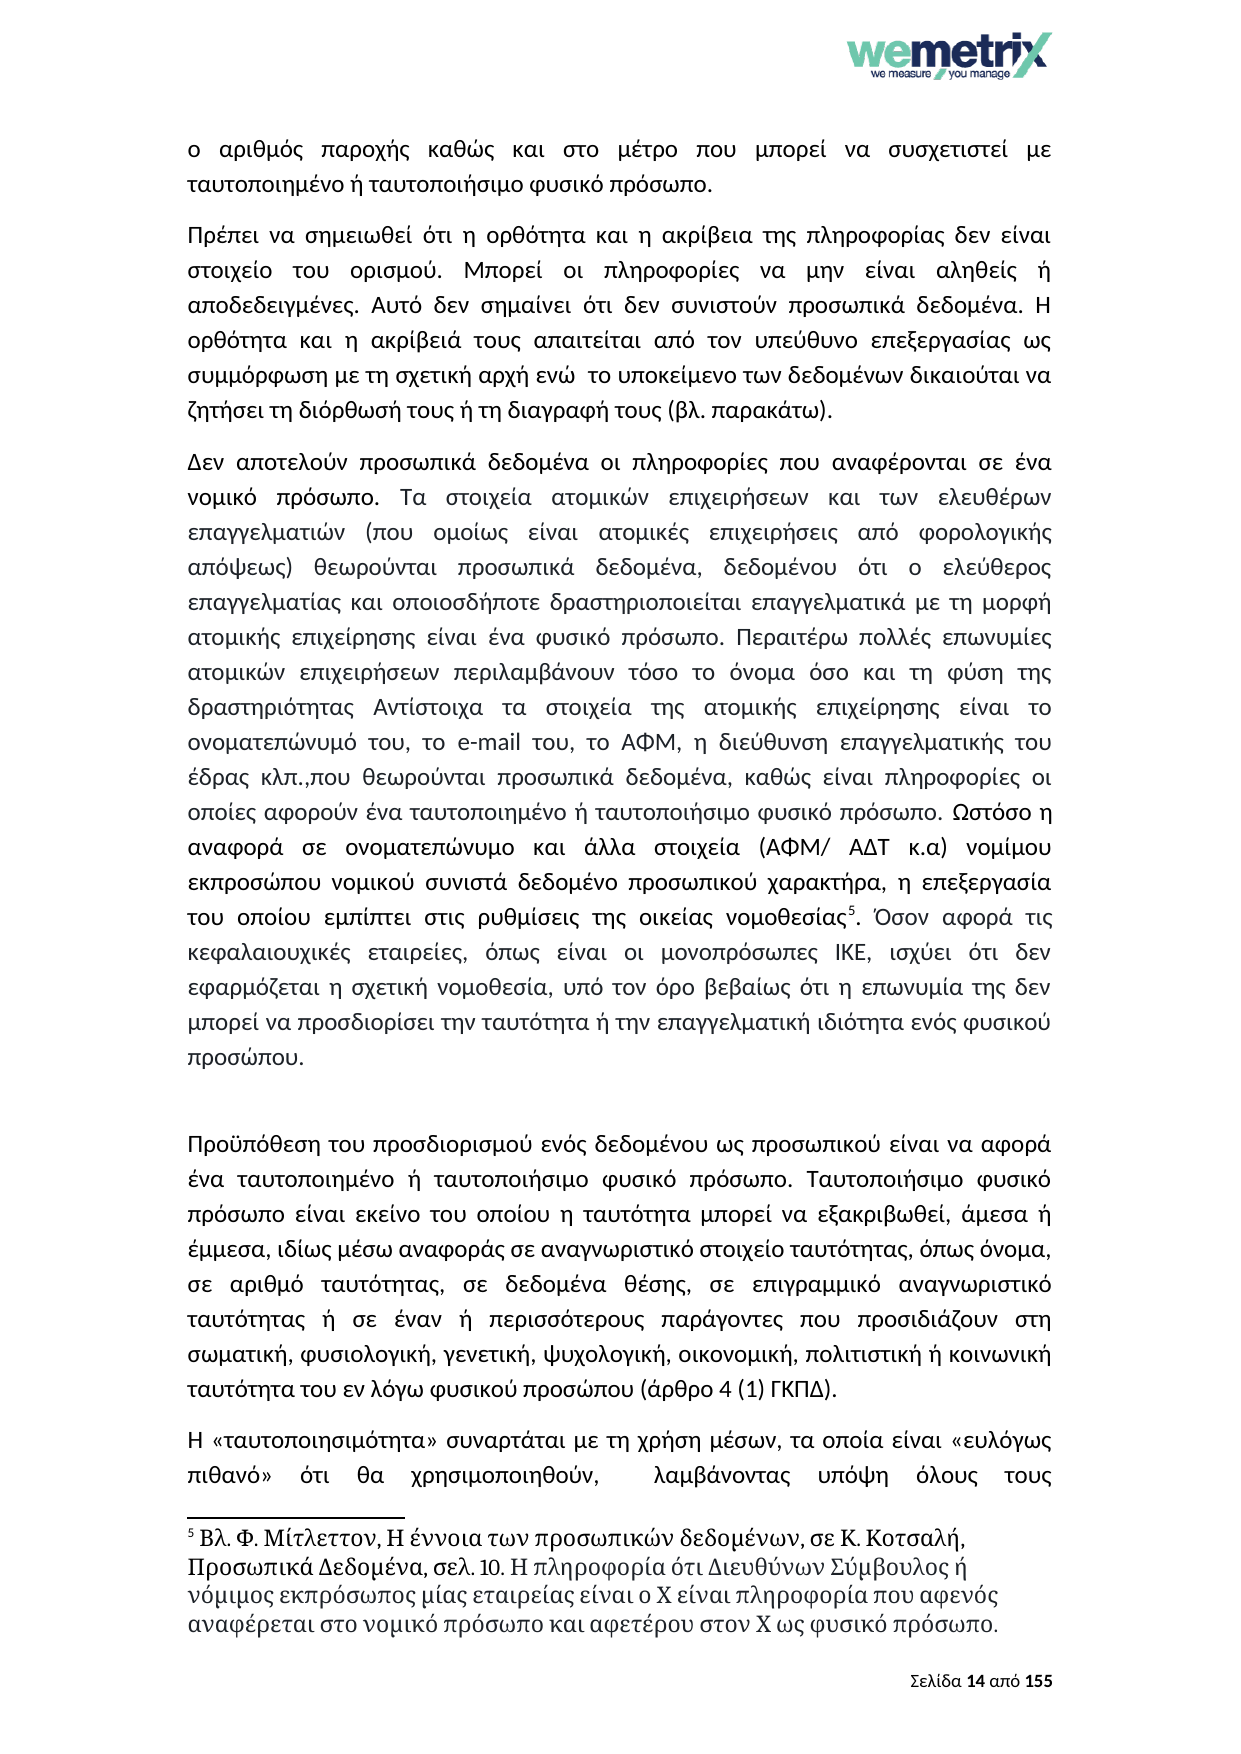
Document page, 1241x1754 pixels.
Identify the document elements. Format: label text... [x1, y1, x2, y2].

text Προϋπόθεση του προσδιορισμού ενός δεδομένου ως προσωπικού είναι να αφορά ένα ταυτοποιημένο ή ταυτοποιήσιμο φυσικό πρόσωπο. Ταυτοποιήσιμο φυσικό πρόσωπο είναι εκείνο του οποίου η ταυτότητα μπορεί να εξακριβωθεί, άμεσα ή έμμεσα, ιδίως μέσω αναφοράς σε αναγνωριστικό στοιχείο ταυτότητας, όπως όνομα, σε αριθμό ταυτότητας, σε δεδομένα θέσης, σε επιγραμμικό αναγνωριστικό ταυτότητας ή σε έναν ή περισσότερους παράγοντες που προσιδιάζουν στη σωματική, φυσιολογική, γενετική, ψυχολογική, οικονομική, πολιτιστική ή κοινωνική ταυτότητα του εν λόγω φυσικού προσώπου (άρθρο 4 (1) ΓΚΠΔ). [187, 1128, 1053, 1403]
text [187, 133, 1053, 198]
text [187, 1424, 1053, 1490]
text Πρέπει να σημειωθεί ότι η ορθότητα και η ακρίβεια της πληροφορίας δεν είναι στοιχείο του ορισμού. Μπορεί οι πληροφορίες να μην είναι αληθείς ή αποδεδειγμένες. Αυτό δεν σημαίνει ότι δεν συνιστούν προσωπικά δεδομένα. Η ορθότητα και η ακρίβειά τους απαιτείται από τον υπεύθυνο επεξεργασίας ως συμμόρφωση με τη σχετική αρχή ενώ το υποκείμενο των δεδομένων δικαιούται να ζητήσει τη διόρθωσή τους ή τη διαγραφή τους (βλ. παρακάτω). [187, 219, 1053, 425]
text Δεν αποτελούν προσωπικά δεδομένα οι πληροφορίες που αναφέρονται σε ένα νομικό πρόσωπο. Τα στοιχεία ατομικών επιχειρήσεων και των ελευθέρων επαγγελματιών (που ομοίως είναι ατομικές επιχειρήσεις από φορολογικής απόψεως) θεωρούνται προσωπικά δεδομένα, δεδομένου ότι ο ελεύθερος επαγγελματίας και οποιοσδήποτε δραστηριοποιείται επαγγελματικά με τη μορφή ατομικής επιχείρησης είναι ένα φυσικό πρόσωπο. Περαιτέρω πολλές επωνυμίες ατομικών επιχειρήσεων περιλαμβάνουν τόσο το όνομα όσο και τη φύση της δραστηριότητας Αντίστοιχα τα στοιχεία της ατομικής επιχείρησης είναι το ονοματεπώνυμό του, το e-mail του, το ΑΦΜ, η διεύθυνση επαγγελματικής του έδρας κλπ.,που θεωρούνται προσωπικά δεδομένα, καθώς είναι πληροφορίες οι οποίες αφορούν ένα ταυτοποιημένο ή ταυτοποιήσιμο φυσικό πρόσωπο. Ωστόσο η αναφορά σε ονοματεπώνυμο και άλλα στοιχεία (ΑΦΜ/ ΑΔΤ κ.α) νομίμου εκπροσώπου νομικού συνιστά δεδομένο προσωπικού χαρακτήρα, η επεξεργασία του οποίου εμπίπτει στις ρυθμίσεις της οικείας νομοθεσίας. Όσον αφορά τις κεφαλαιουχικές εταιρείες, όπως είναι οι μονοπρόσωπες ΙΚΕ, ισχύει ότι δεν εφαρμόζεται η σχετική νομοθεσία, υπό τον όρο βεβαίως ότι η επωνυμία της δεν μπορεί να προσδιορίσει την ταυτότητα ή την επαγγελματική ιδιότητα ενός φυσικού προσώπου. [187, 446, 1053, 1072]
picture [844, 29, 1053, 80]
